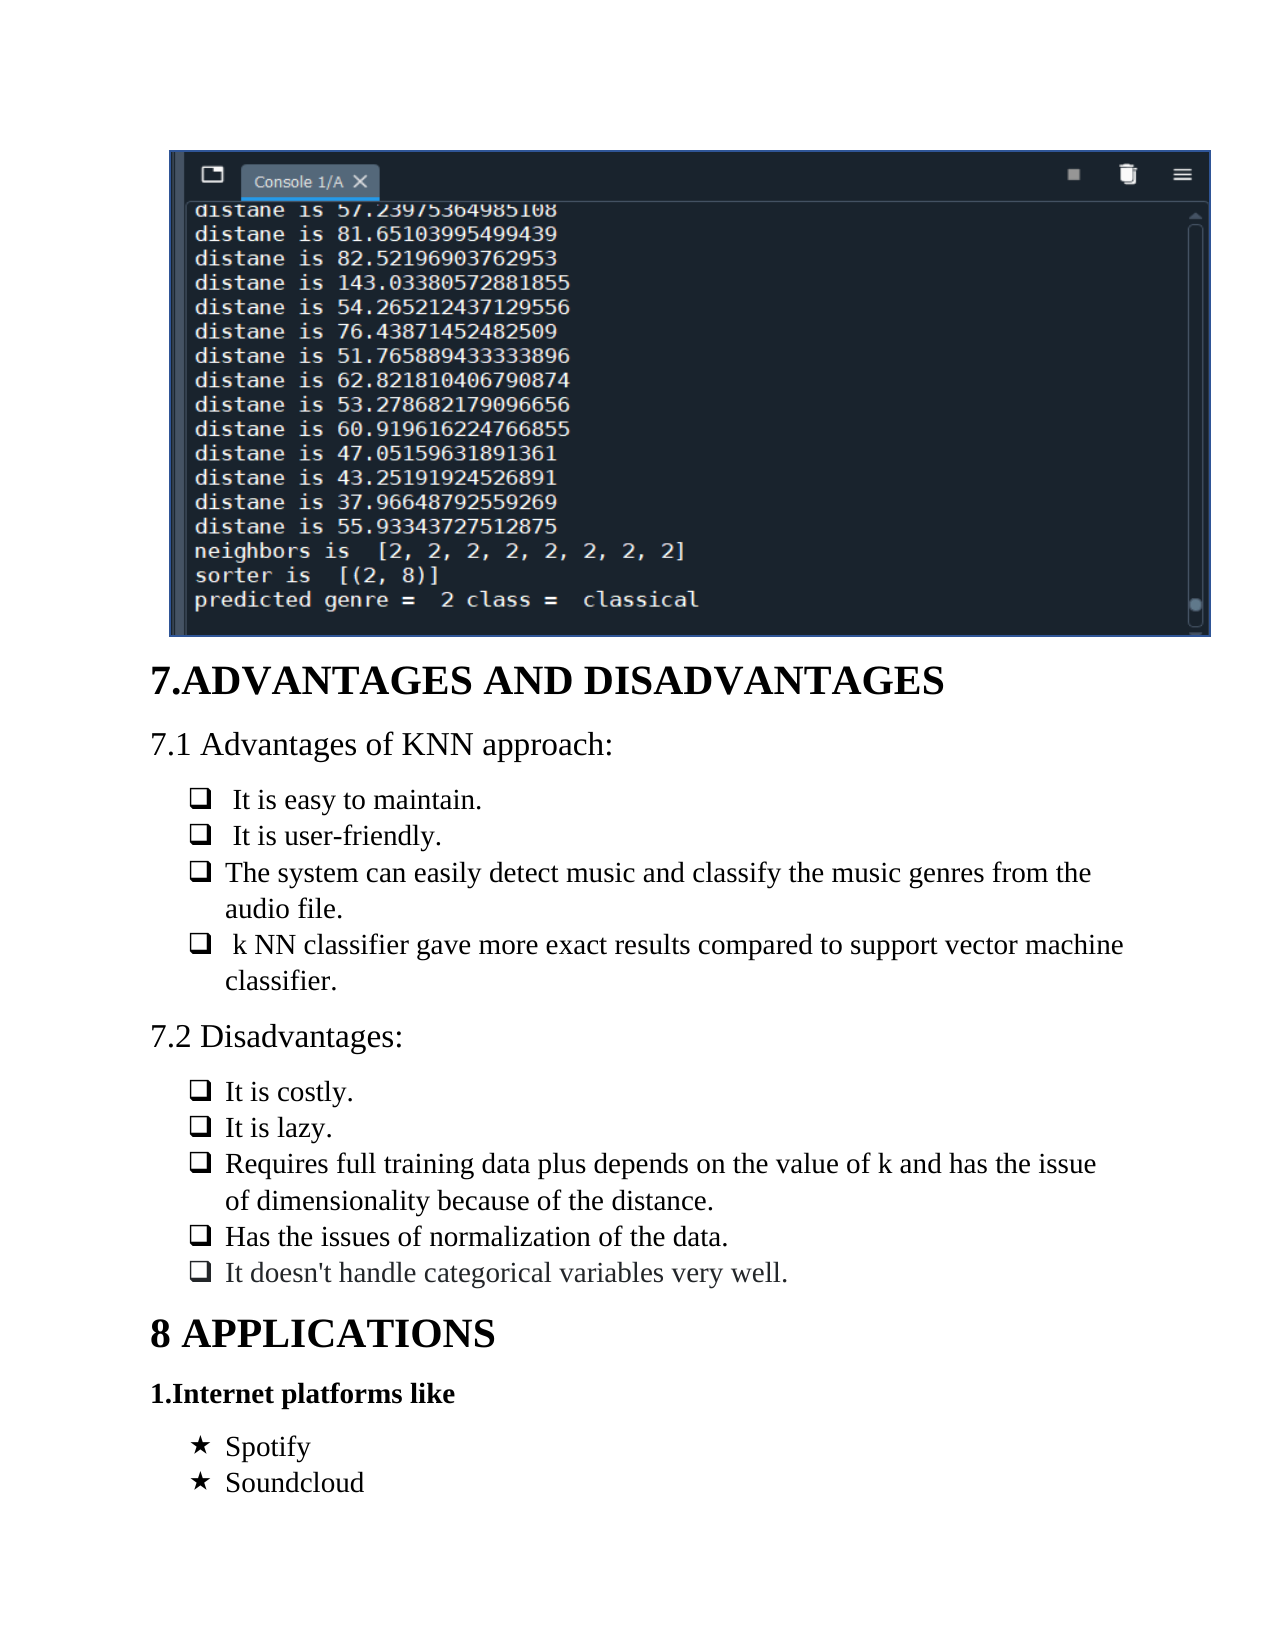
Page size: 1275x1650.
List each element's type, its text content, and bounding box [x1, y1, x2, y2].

list It is lazy. [187, 1110, 1125, 1144]
list It is easy to maintain. [187, 782, 1125, 816]
list It is user-friendly. [187, 818, 1125, 852]
list Has the issues of normalization of the data. [187, 1219, 1125, 1253]
list k NN classifier gave more exact results compared to support vector machine classifier. [187, 927, 1125, 997]
text 7.ADVANTAGES AND DISADVANTAGES [150, 656, 1125, 704]
list Requires full training data plus depends on the value of k and has the issue of dimensionality because of the distance. [187, 1147, 1125, 1216]
list The system can easily detect music and classify the music genres from the audio file. [187, 855, 1125, 924]
text 8 APPLICATIONS [150, 1308, 1125, 1356]
list It is costly. [187, 1074, 1125, 1108]
text 1.Internet platforms like [150, 1377, 1125, 1410]
text 7.2 Disadvantages: [150, 1016, 1125, 1054]
list Spotify [187, 1429, 1125, 1463]
text 7.1 Advantages of KNN approach: [150, 724, 1125, 762]
list It doesn't handle categorical variables very well. [187, 1255, 1125, 1289]
list Soundcloud [187, 1466, 1125, 1499]
